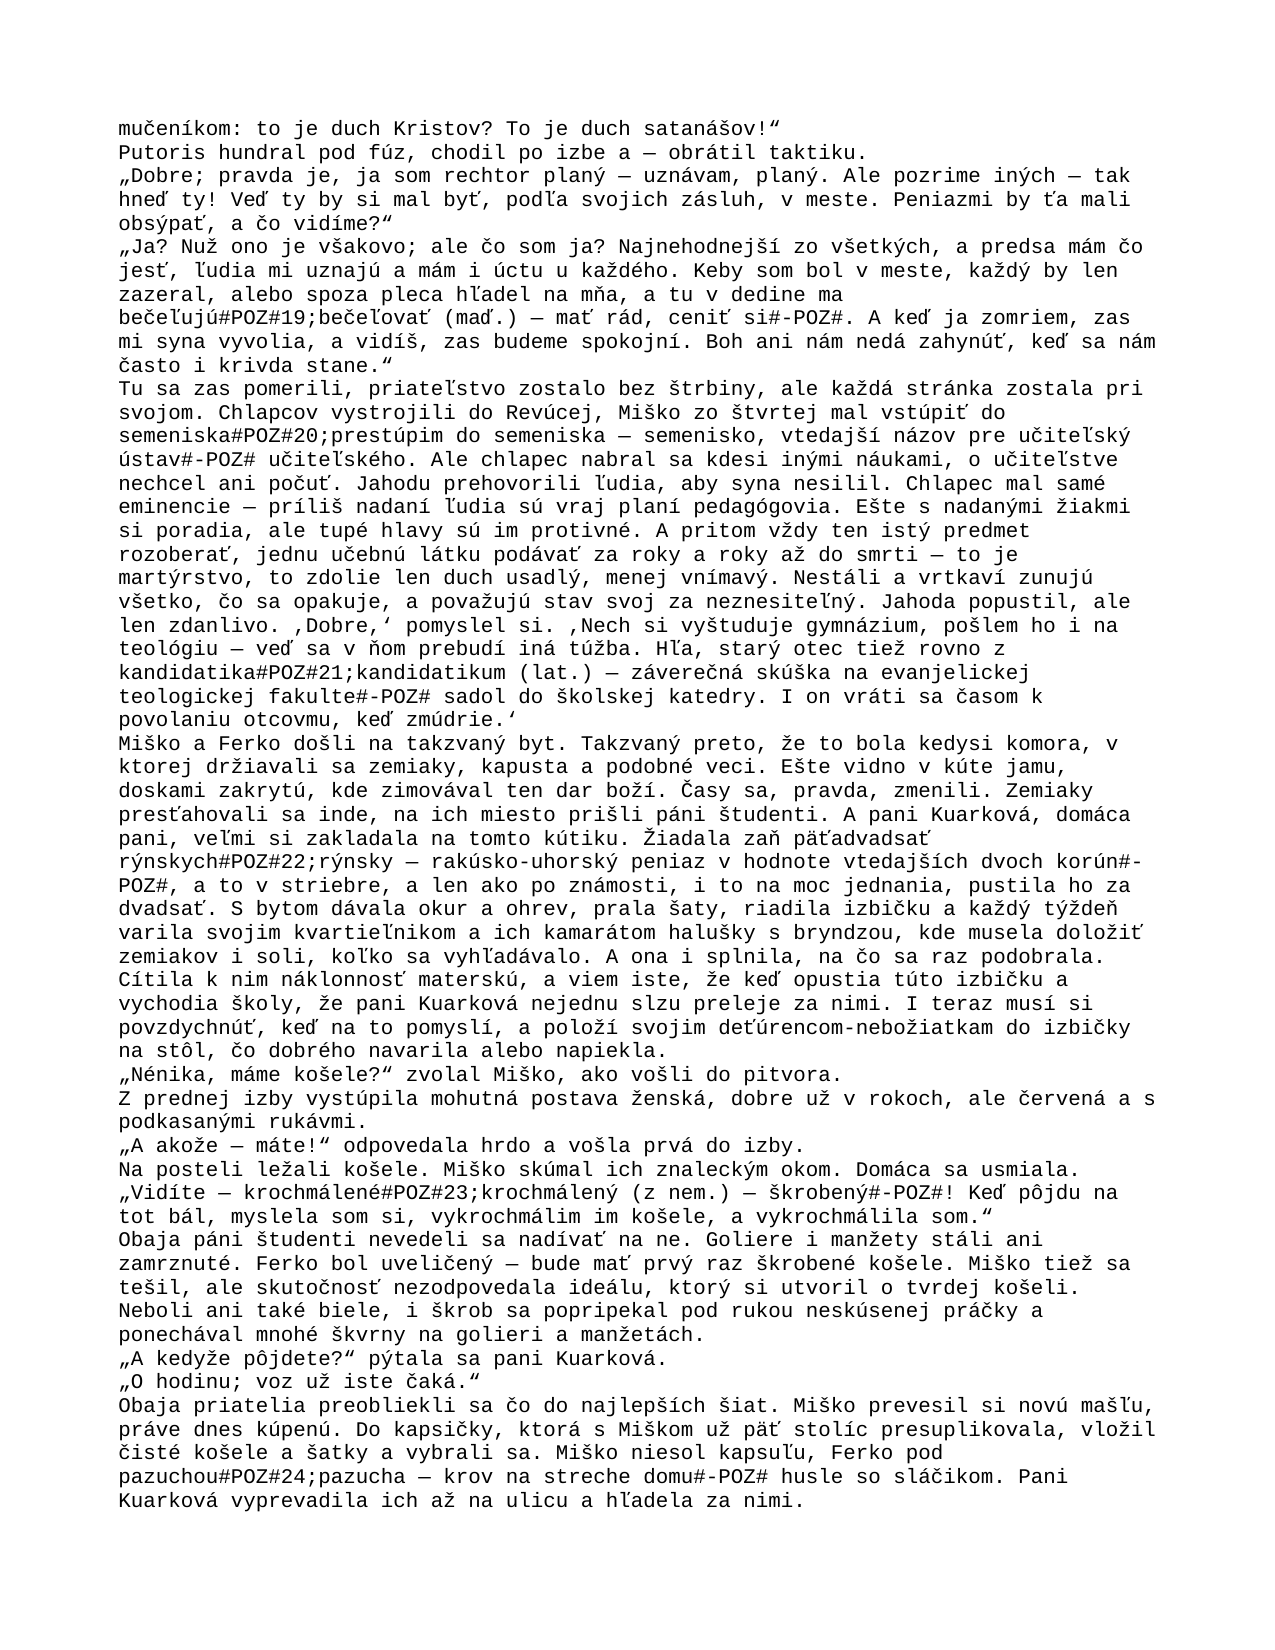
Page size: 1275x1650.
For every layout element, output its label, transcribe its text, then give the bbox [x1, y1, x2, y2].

text Miško a Ferko došli na takzvaný byt. Takzvaný preto, že to bola kedysi komora, v ktorej držiavali sa zemiaky, kapusta a podobné veci. Ešte vidno v kúte jamu, doskami zakrytú, kde zimovával ten dar boží. Časy sa, pravda, zmenili. Zemiaky presťahovali sa inde, na ich miesto prišli páni študenti. A pani Kuarková, domáca pani, veľmi si zakladala na tomto kútiku. Žiadala zaň päťadvadsať rýnskych#POZ#22;rýnsky — rakúsko-uhorský peniaz v hodnote vtedajších dvoch korún#-POZ#, a to v striebre, a len ako po známosti, i to na moc jednania, pustila ho za dvadsať. S bytom dávala okur a ohrev, prala šaty, riadila izbičku a každý týždeň varila svojim kvartieľnikom a ich kamarátom halušky s bryndzou, kde musela doložiť zemiakov i soli, koľko sa vyhľadávalo. A ona i splnila, na čo sa raz podobrala. Cítila k nim náklonnosť materskú, a viem iste, že keď opustia túto izbičku a vychodia školy, že pani Kuarková nejednu slzu preleje za nimi. I teraz musí si povzdychnúť, keď na to pomyslí, a položí svojim deťúrencom-nebožiatkam do izbičky na stôl, čo dobrého navarila alebo napiekla. [118, 733, 1157, 1064]
text Tu sa zas pomerili, priateľstvo zostalo bez štrbiny, ale každá stránka zostala pri svojom. Chlapcov vystrojili do Revúcej, Miško zo štvrtej mal vstúpiť do semeniska#POZ#20;prestúpim do semeniska — semenisko, vtedajší názov pre učiteľský ústav#-POZ# učiteľského. Ale chlapec nabral sa kdesi inými náukami, o učiteľstve nechcel ani počuť. Jahodu prehovorili ľudia, aby syna nesilil. Chlapec mal samé eminencie — príliš nadaní ľudia sú vraj planí pedagógovia. Ešte s nadanými žiakmi si poradia, ale tupé hlavy sú im protivné. A pritom vždy ten istý predmet rozoberať, jednu učebnú látku podávať za roky a roky až do smrti — to je martýrstvo, to zdolie len duch usadlý, menej vnímavý. Nestáli a vrtkaví zunujú všetko, čo sa opakuje, a považujú stav svoj za neznesiteľný. Jahoda popustil, ale len zdanlivo. ,Dobre,‘ pomyslel si. ,Nech si vyštuduje gymnázium, pošlem ho i na teológiu — veď sa v ňom prebudí iná túžba. Hľa, starý otec tiež rovno z kandidatika#POZ#21;kandidatikum (lat.) — záverečná skúška na evanjelickej teologickej fakulte#-POZ# sadol do školskej katedry. I on vráti sa časom k povolaniu otcovmu, keď zmúdrie.‘ [118, 378, 1157, 733]
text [118, 118, 1157, 142]
text Na posteli ležali košele. Miško skúmal ich znaleckým okom. Domáca sa usmiala. [118, 1158, 1157, 1182]
text Putoris hundral pod fúz, chodil po izbe a — obrátil taktiku. [118, 142, 1157, 165]
text „Nénika, máme košele?“ zvolal Miško, ako vošli do pitvora. [118, 1064, 1157, 1088]
text „A akože — máte!“ odpovedala hrdo a vošla prvá do izby. [118, 1135, 1157, 1158]
text „Ja? Nuž ono je všakovo; ale čo som ja? Najnehodnejší zo všetkých, a predsa mám čo jesť, ľudia mi uznajú a mám i úctu u každého. Keby som bol v meste, každý by len zazeral, alebo spoza pleca hľadel na mňa, a tu v dedine ma bečeľujú#POZ#19;bečeľovať (maď.) — mať rád, ceniť si#-POZ#. A keď ja zomriem, zas mi syna vyvolia, a vidíš, zas budeme spokojní. Boh ani nám nedá zahynúť, keď sa nám často i krivda stane.“ [118, 236, 1157, 378]
text „O hodinu; voz už iste čaká.“ [118, 1371, 1157, 1395]
text Z prednej izby vystúpila mohutná postava ženská, dobre už v rokoch, ale červená a s podkasanými rukávmi. [118, 1088, 1157, 1135]
text „A kedyže pôjdete?“ pýtala sa pani Kuarková. [118, 1348, 1157, 1371]
text „Dobre; pravda je, ja som rechtor planý — uznávam, planý. Ale pozrime iných — tak hneď ty! Veď ty by si mal byť, podľa svojich zásluh, v meste. Peniazmi by ťa mali obsýpať, a čo vidíme?“ [118, 165, 1157, 236]
text Obaja priatelia preobliekli sa čo do najlepších šiat. Miško prevesil si novú mašľu, práve dnes kúpenú. Do kapsičky, ktorá s Miškom už päť stolíc presuplikovala, vložil čisté košele a šatky a vybrali sa. Miško niesol kapsuľu, Ferko pod pazuchou#POZ#24;pazucha — krov na streche domu#-POZ# husle so sláčikom. Pani Kuarková vyprevadila ich až na ulicu a hľadela za nimi. [118, 1395, 1157, 1513]
text „Vidíte — krochmálené#POZ#23;krochmálený (z nem.) — škrobený#-POZ#! Keď pôjdu na tot bál, myslela som si, vykrochmálim im košele, a vykrochmálila som.“ [118, 1182, 1157, 1229]
text Obaja páni študenti nevedeli sa nadívať na ne. Goliere i manžety stáli ani zamrznuté. Ferko bol uveličený — bude mať prvý raz škrobené košele. Miško tiež sa tešil, ale skutočnosť nezodpovedala ideálu, ktorý si utvoril o tvrdej košeli. Neboli ani také biele, i škrob sa popripekal pod rukou neskúsenej práčky a ponechával mnohé škvrny na golieri a manžetách. [118, 1229, 1157, 1348]
